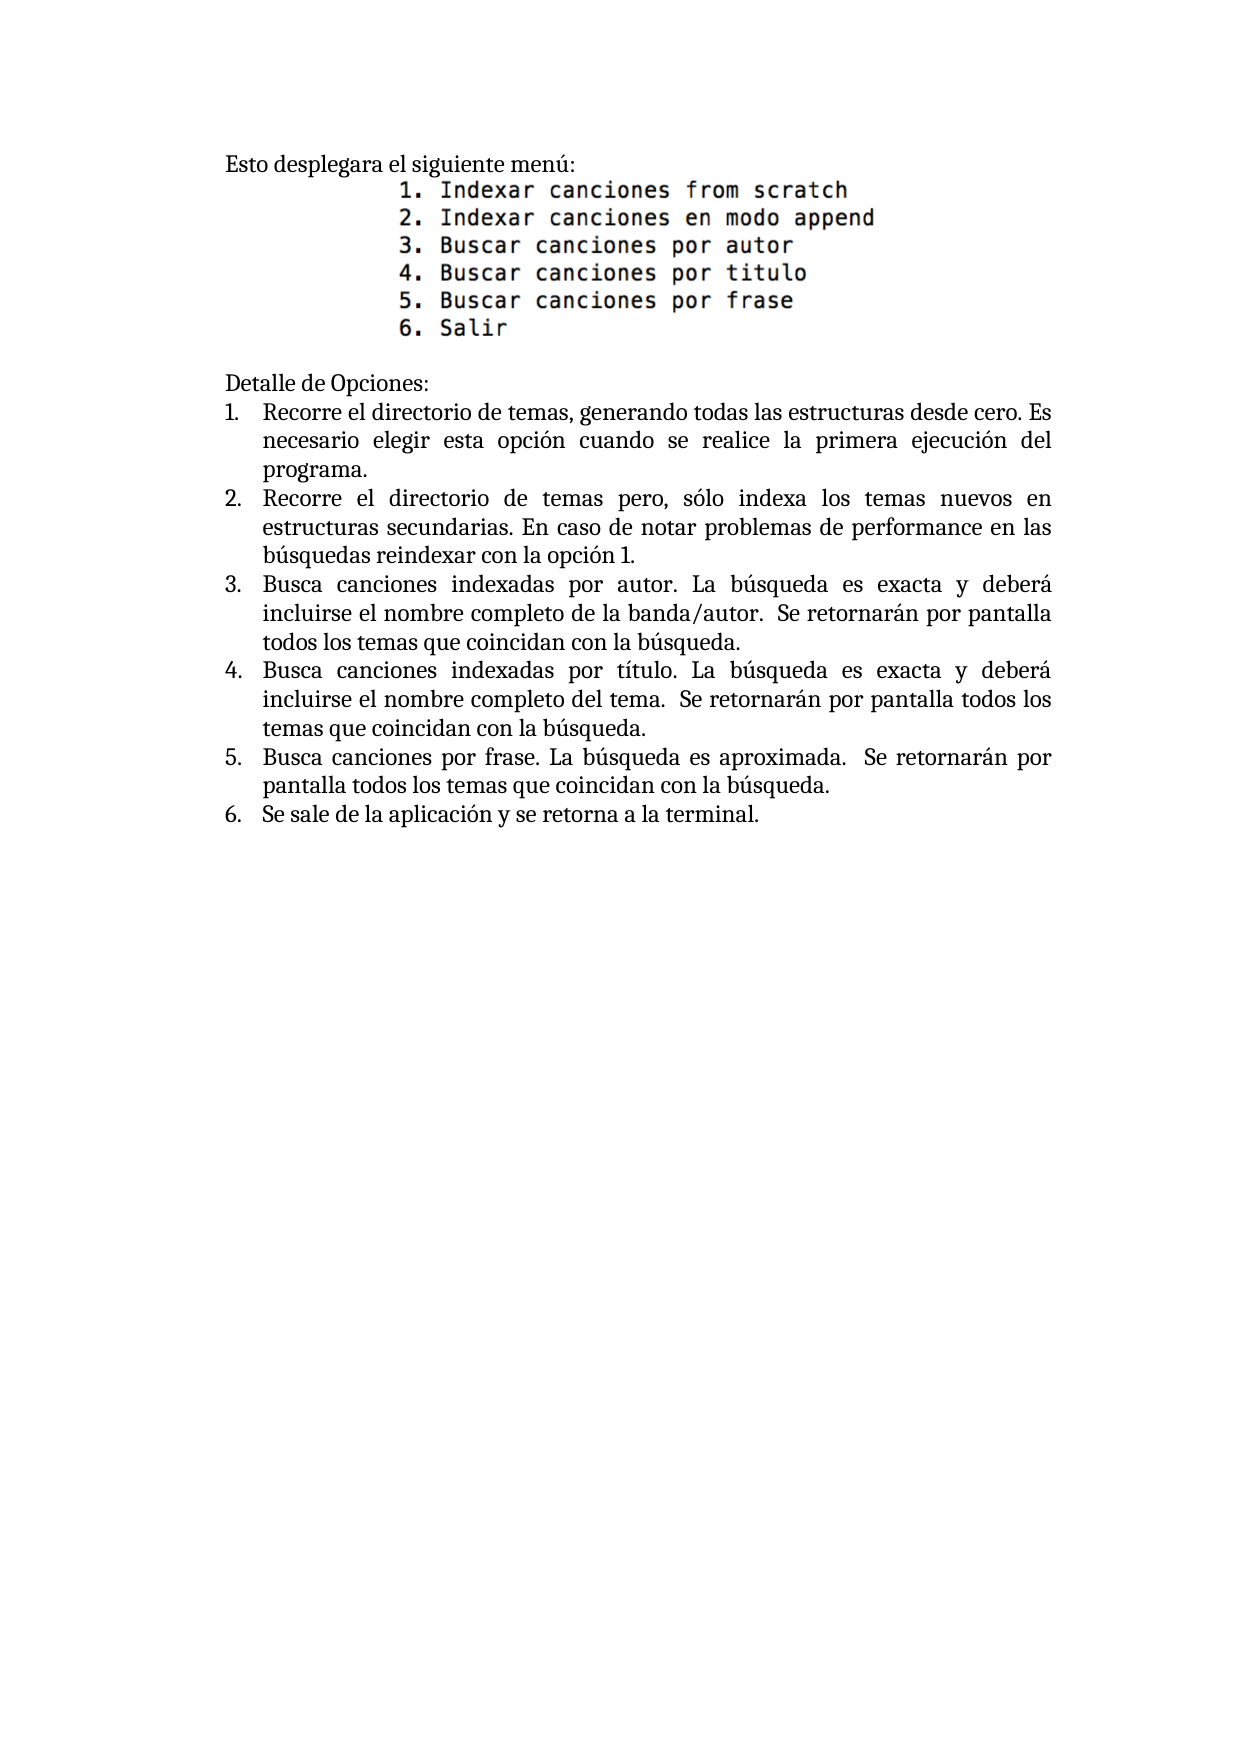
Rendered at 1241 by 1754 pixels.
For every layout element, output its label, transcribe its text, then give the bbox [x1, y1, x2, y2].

text Esto desplegara el siguiente menú: [225, 150, 1053, 179]
list Recorre el directorio de temas pero, sólo indexa los temas nuevos en estructuras secundarias. En caso de notar problemas de performance en las búsquedas reindexar con la opción 1. [225, 484, 1053, 570]
list Busca canciones indexadas por título. La búsqueda es exacta y deberá incluirse el nombre completo del tema. Se retornarán por pantalla todos los temas que coincidan con la búsqueda. [225, 656, 1053, 743]
picture [395, 178, 883, 341]
list Busca canciones indexadas por autor. La búsqueda es exacta y deberá incluirse el nombre completo de la banda/autor. Se retornarán por pantalla todos los temas que coincidan con la búsqueda. [225, 570, 1053, 656]
list Se sale de la aplicación y se retorna a la terminal. [225, 800, 1053, 829]
text Detalle de Opciones: [225, 369, 1053, 398]
list Busca canciones por frase. La búsqueda es aproximada. Se retornarán por pantalla todos los temas que coincidan con la búsqueda. [225, 743, 1053, 800]
list Recorre el directorio de temas, generando todas las estructuras desde cero. Es necesario elegir esta opción cuando se realice la primera ejecución del programa. [225, 398, 1053, 484]
